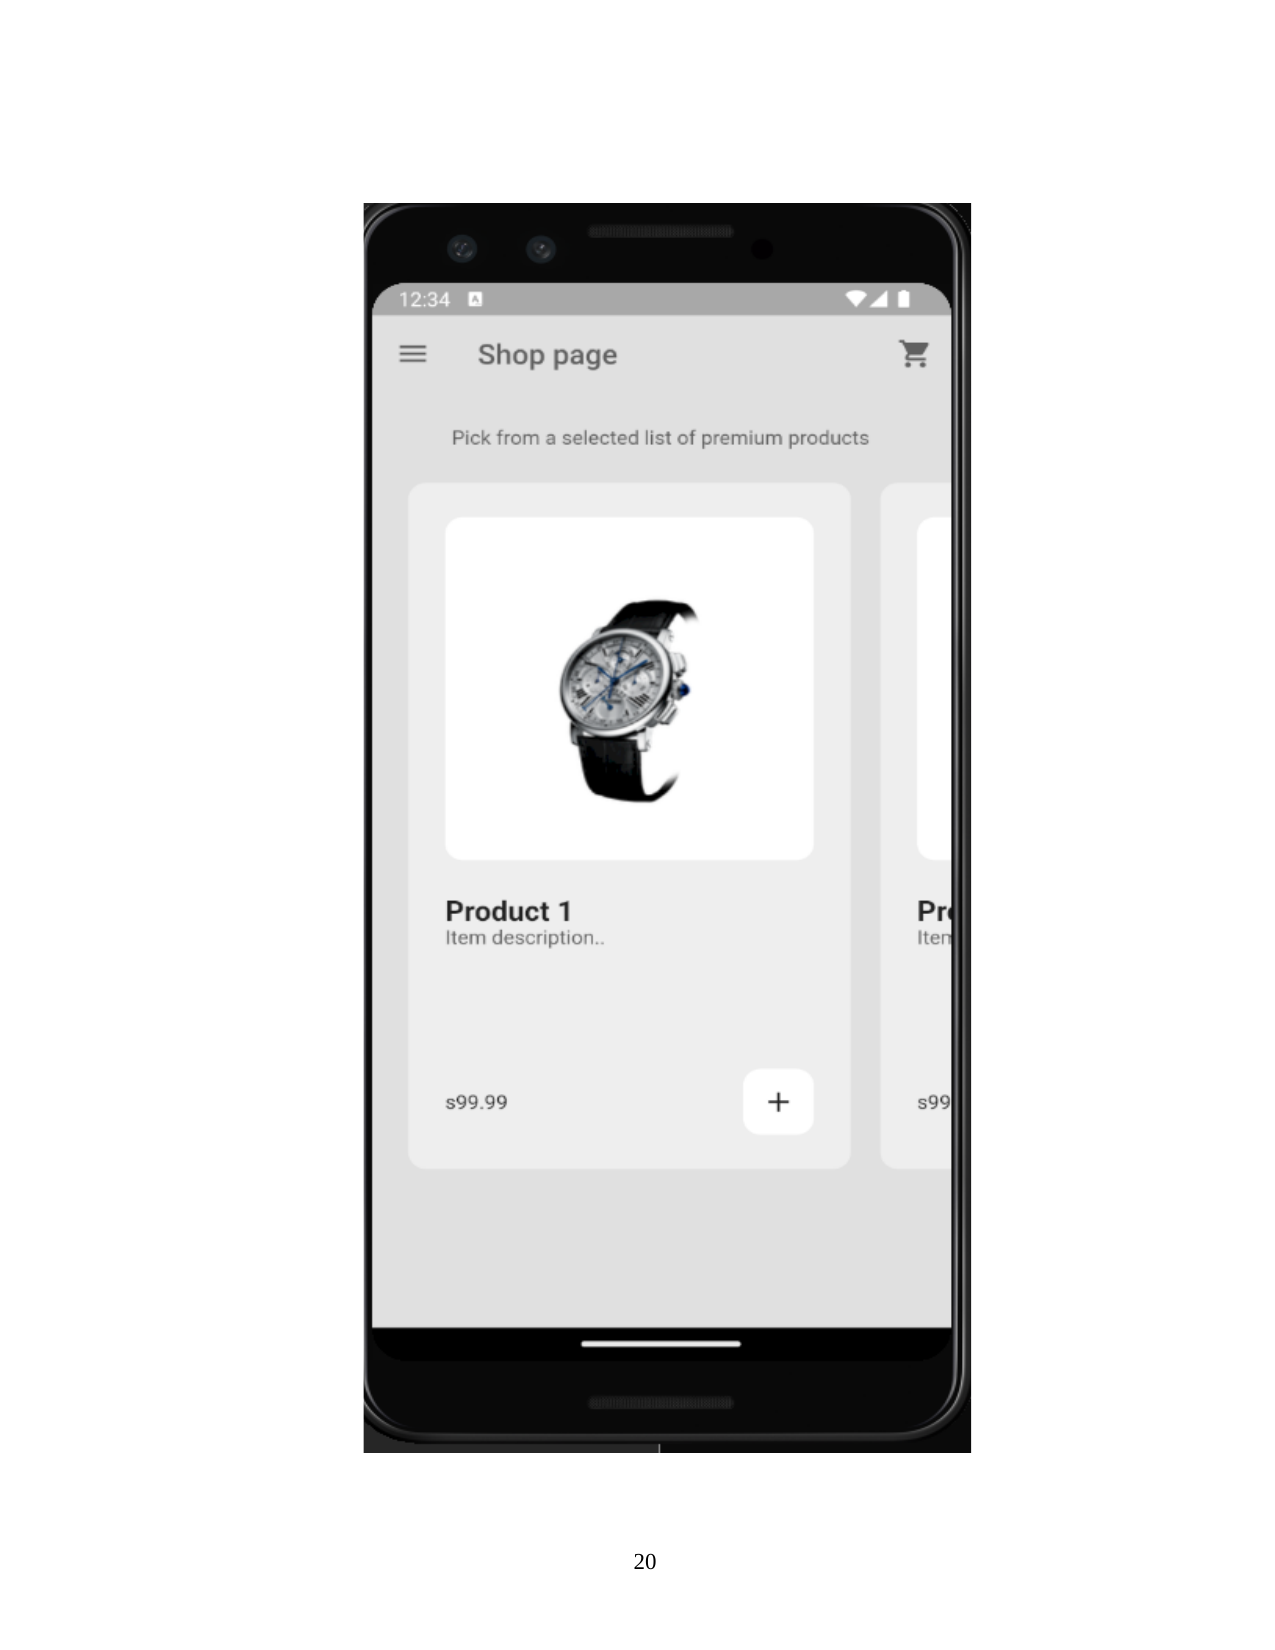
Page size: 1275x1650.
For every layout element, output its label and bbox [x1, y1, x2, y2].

picture [363, 203, 972, 1453]
